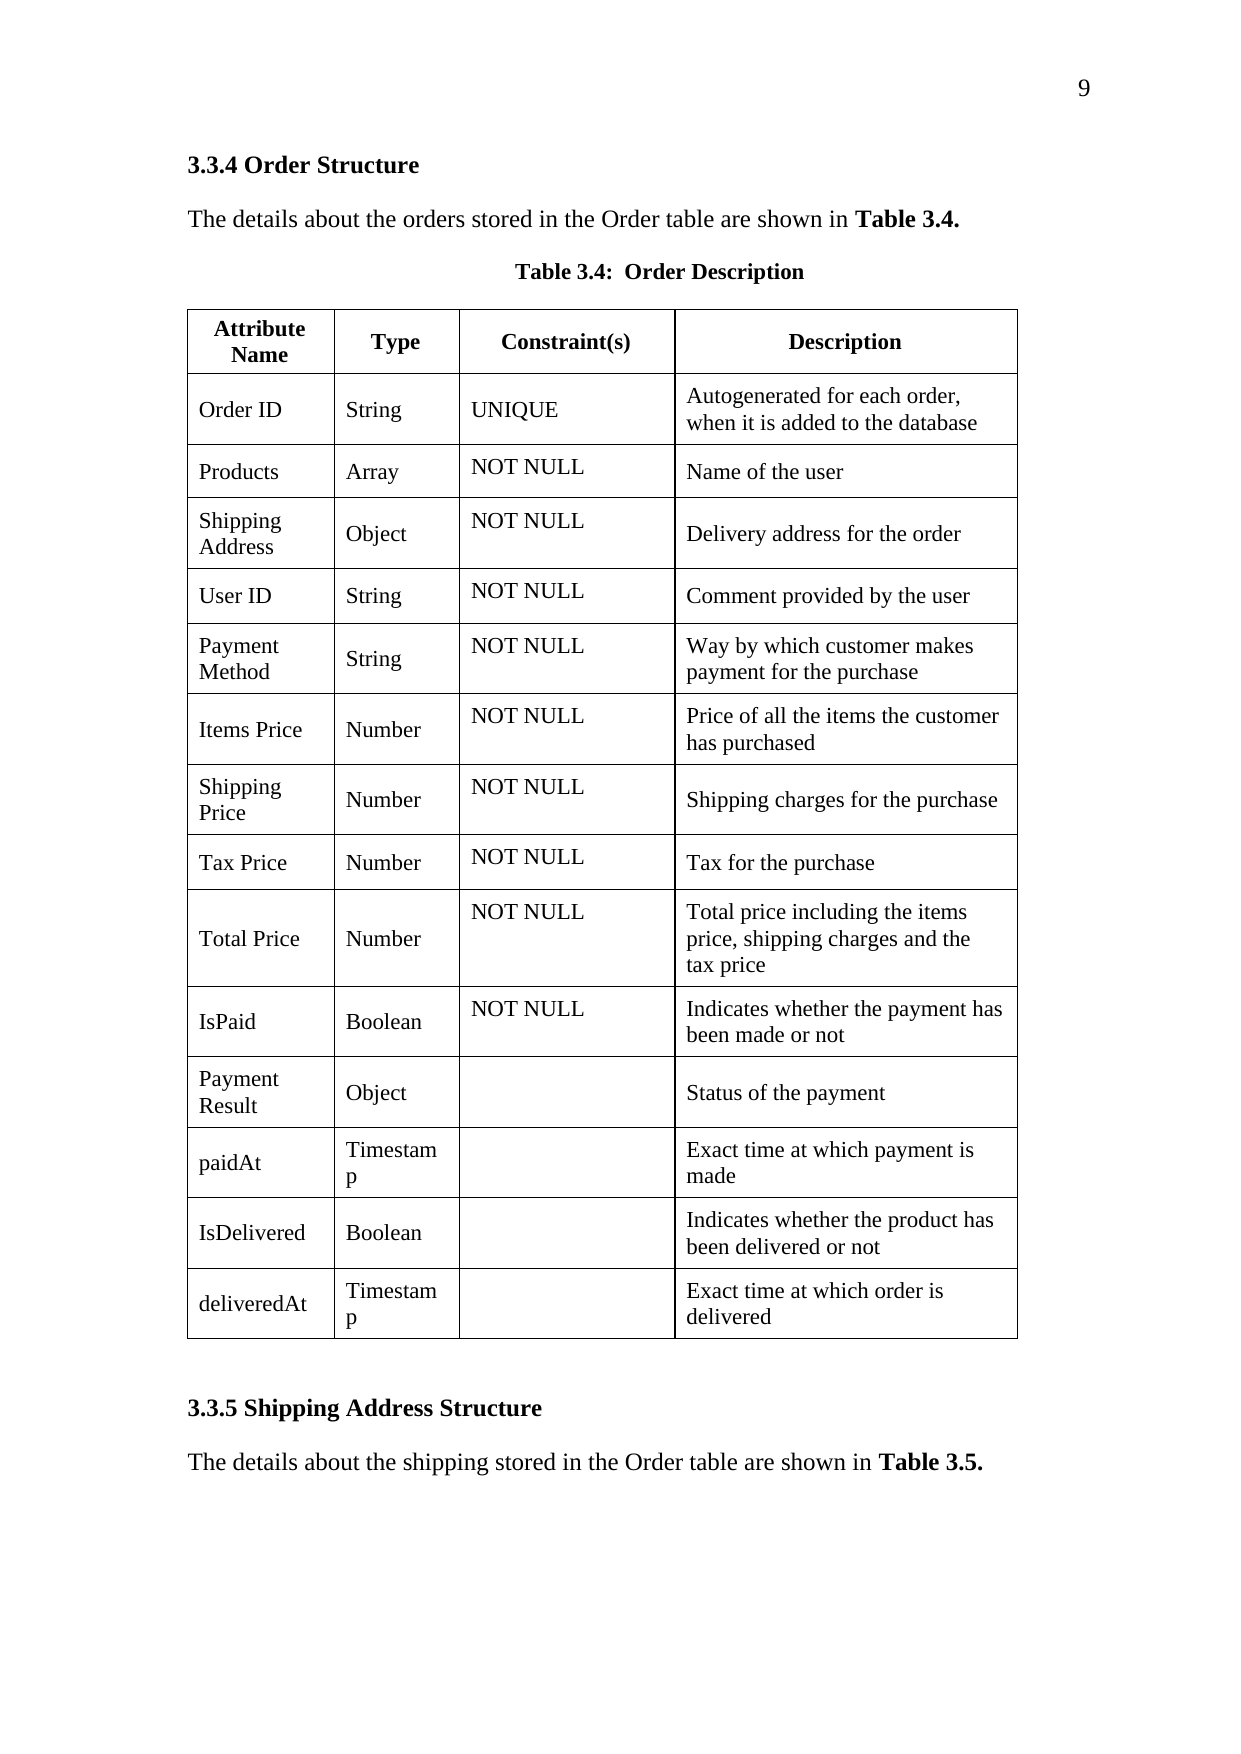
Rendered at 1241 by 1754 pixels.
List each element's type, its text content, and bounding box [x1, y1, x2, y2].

table_cell NOT NULL [460, 445, 674, 497]
table_cell String [335, 569, 459, 623]
text 3.3.4 Order Structure [187, 150, 1088, 179]
table_cell Timestamp [335, 1128, 459, 1197]
table_cell Items Price [188, 694, 334, 763]
table_cell [460, 1128, 674, 1197]
table_cell Total Price [188, 890, 334, 986]
table_cell Tax for the purchase [676, 835, 1017, 889]
table_cell Price of all the items the customer has purchased [676, 694, 1017, 763]
table_header Description [676, 310, 1017, 373]
table_cell IsDelivered [188, 1198, 334, 1267]
table_cell NOT NULL [460, 498, 674, 568]
table_cell String [335, 374, 459, 444]
table_cell Number [335, 835, 459, 889]
table_cell UNIQUE [460, 374, 674, 444]
table_cell Delivery address for the order [676, 498, 1017, 568]
table_cell Number [335, 890, 459, 986]
table_header Attribute Name [188, 310, 334, 373]
table_cell Products [188, 445, 334, 497]
table_cell Autogenerated for each order, when it is added to the database [676, 374, 1017, 444]
table_cell Exact time at which order is delivered [676, 1269, 1017, 1338]
table_cell NOT NULL [460, 624, 674, 693]
table_cell Name of the user [676, 445, 1017, 497]
table_cell [460, 1057, 674, 1127]
table_cell Shipping Address [188, 498, 334, 568]
table_cell Shipping Price [188, 765, 334, 834]
table_cell Boolean [335, 1198, 459, 1267]
table_header Type [335, 310, 459, 373]
table_cell Number [335, 694, 459, 763]
table_cell Comment provided by the user [676, 569, 1017, 623]
text 3.3.5 Shipping Address Structure [187, 1393, 1088, 1421]
table_cell Timestamp [335, 1269, 459, 1338]
table_cell Total price including the items price, shipping charges and the tax price [676, 890, 1017, 986]
table_cell Status of the payment [676, 1057, 1017, 1127]
table_cell NOT NULL [460, 765, 674, 834]
table_cell NOT NULL [460, 835, 674, 889]
text The details about the shipping stored in the Order table are shown in Table 3.5. [187, 1447, 1088, 1475]
table_cell [460, 1269, 674, 1338]
table_cell Object [335, 498, 459, 568]
table_cell Number [335, 765, 459, 834]
table_cell Order ID [188, 374, 334, 444]
table_cell String [335, 624, 459, 693]
table_cell Tax Price [188, 835, 334, 889]
table_cell deliveredAt [188, 1269, 334, 1338]
table_cell NOT NULL [460, 569, 674, 623]
text The details about the orders stored in the Order table are shown in Table 3.4. [187, 204, 1088, 233]
table_header Constraint(s) [460, 310, 674, 373]
table_cell Payment Method [188, 624, 334, 693]
table_cell NOT NULL [460, 987, 674, 1056]
table_cell NOT NULL [460, 694, 674, 763]
table_cell NOT NULL [460, 890, 674, 986]
table_cell Payment Result [188, 1057, 334, 1127]
table_cell IsPaid [188, 987, 334, 1056]
table_cell Exact time at which payment is made [676, 1128, 1017, 1197]
table_cell Shipping charges for the purchase [676, 765, 1017, 834]
table_cell User ID [188, 569, 334, 623]
table_cell Array [335, 445, 459, 497]
table_cell Indicates whether the product has been delivered or not [676, 1198, 1017, 1267]
table_cell paidAt [188, 1128, 334, 1197]
table_cell Indicates whether the payment has been made or not [676, 987, 1017, 1056]
table_cell [460, 1198, 674, 1267]
table_cell Way by which customer makes payment for the purchase [676, 624, 1017, 693]
text Table 3.4: Order Description [187, 258, 1088, 284]
table_cell Boolean [335, 987, 459, 1056]
table_cell Object [335, 1057, 459, 1127]
